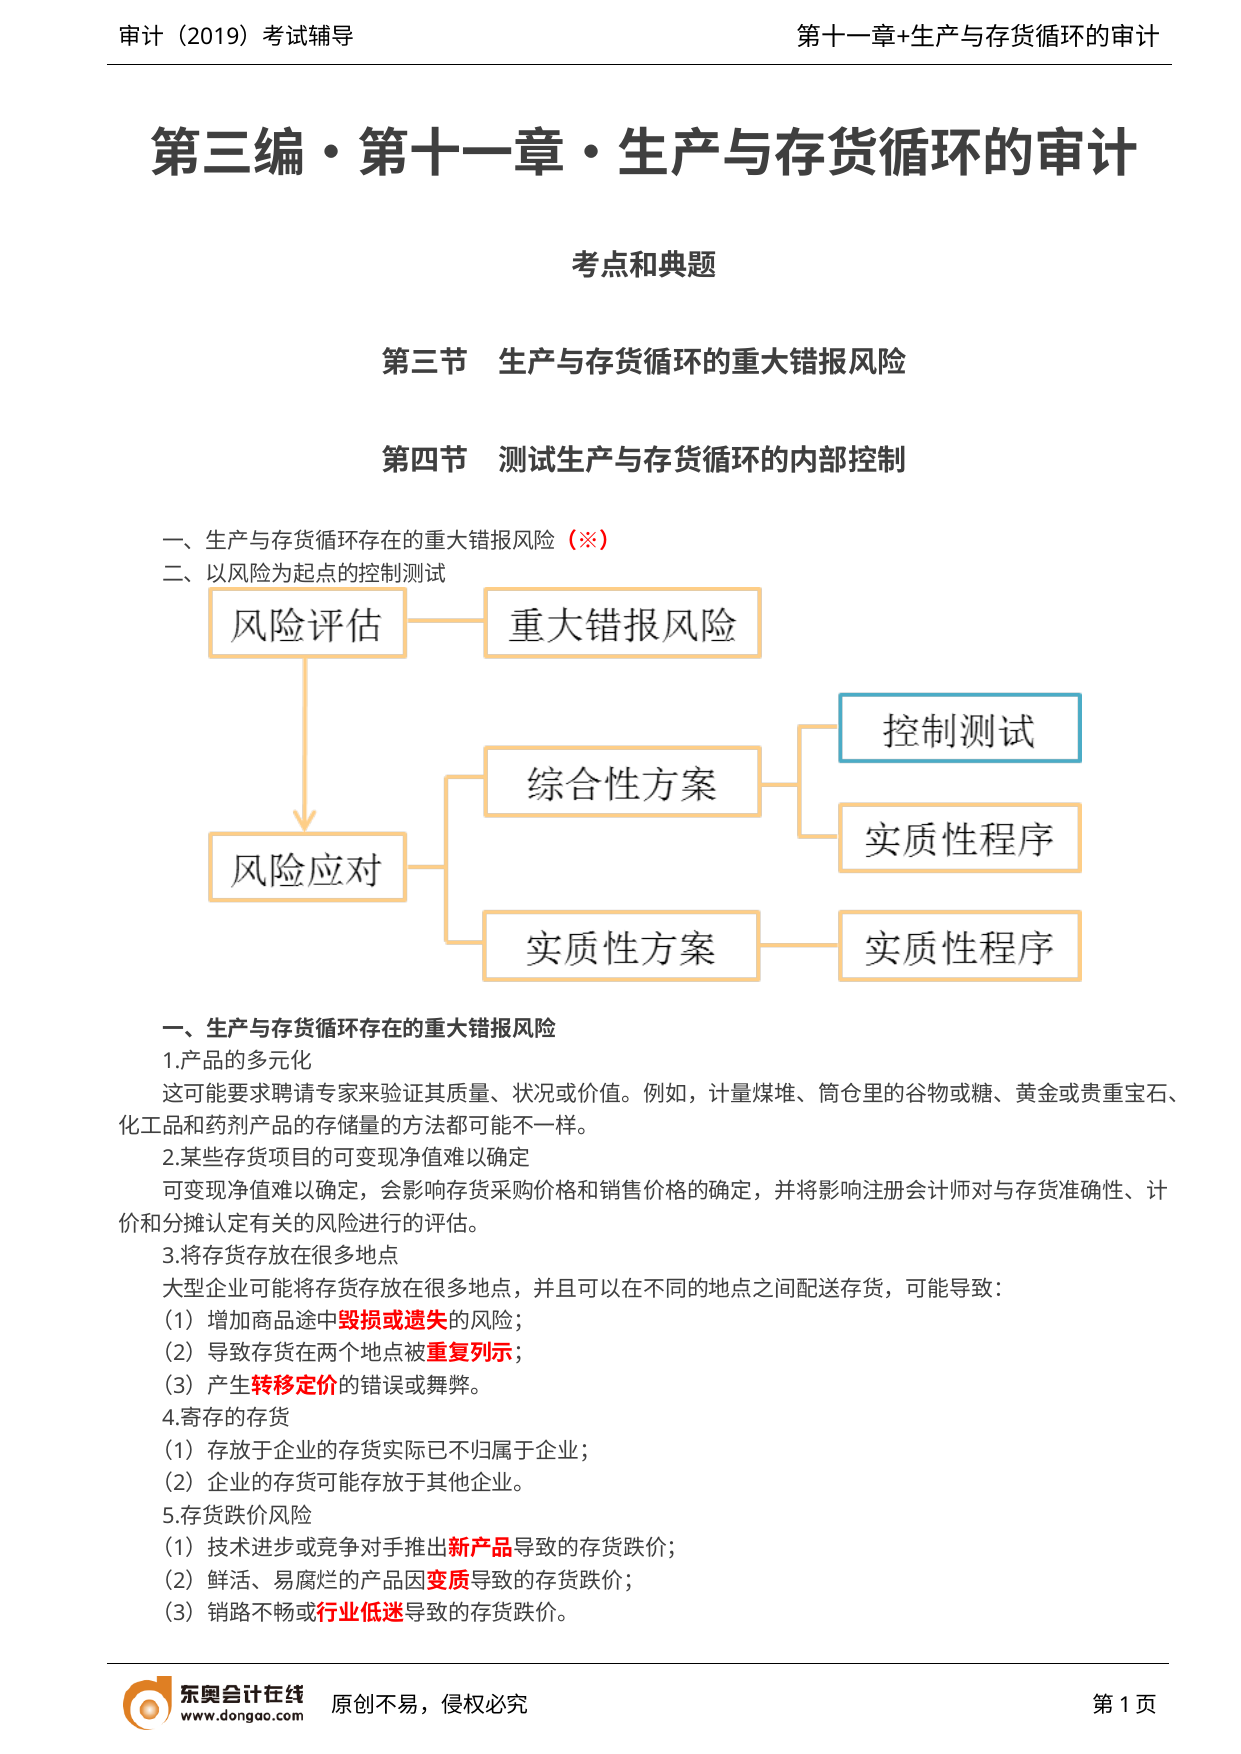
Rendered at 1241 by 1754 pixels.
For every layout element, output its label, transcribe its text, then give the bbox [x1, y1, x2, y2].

text （2）鲜活、易腐烂的产品因变质导致的存货跌价； [118, 1563, 1169, 1595]
text （3）产生转移定价的错误或舞弊。 [118, 1368, 1169, 1400]
text （2）企业的存货可能存放于其他企业。 [118, 1465, 1169, 1498]
text 第三节 生产与存货循环的重大错报风险 [118, 328, 1169, 393]
text 3.将存货存放在很多地点 [118, 1238, 1169, 1270]
text （3）销路不畅或行业低迷导致的存货跌价。 [118, 1595, 1169, 1628]
text 考点和典题 [118, 230, 1169, 295]
text 大型企业可能将存货存放在很多地点，并且可以在不同的地点之间配送存货，可能导致： [118, 1270, 1169, 1303]
text （1）存放于企业的存货实际已不归属于企业； [118, 1433, 1169, 1465]
text 这可能要求聘请专家来验证其质量、状况或价值。例如，计量煤堆、筒仓里的谷物或糖、黄金或贵重宝石、化工品和药剂产品的存储量的方法都可能不一样。 [118, 1075, 1169, 1140]
text （2）导致存货在两个地点被重复列示； [118, 1335, 1169, 1368]
picture [206, 587, 1082, 991]
text 一、生产与存货循环存在的重大错报风险（※） [118, 523, 1169, 555]
text 第四节 测试生产与存货循环的内部控制 [118, 425, 1169, 490]
text 4.寄存的存货 [118, 1400, 1169, 1433]
text 一、生产与存货循环存在的重大错报风险 [118, 1010, 1169, 1043]
text 1.产品的多元化 [118, 1043, 1169, 1075]
text （1）增加商品途中毁损或遗失的风险； [118, 1303, 1169, 1335]
text 第三编•第十一章•生产与存货循环的审计 [118, 100, 1169, 198]
text 2.某些存货项目的可变现净值难以确定 [118, 1140, 1169, 1173]
text 5.存货跌价风险 [118, 1498, 1169, 1530]
text 二、以风险为起点的控制测试 [118, 555, 1169, 588]
text 可变现净值难以确定，会影响存货采购价格和销售价格的确定，并将影响注册会计师对与存货准确性、计价和分摊认定有关的风险进行的评估。 [118, 1173, 1169, 1238]
text （1）技术进步或竞争对手推出新产品导致的存货跌价； [118, 1530, 1169, 1563]
picture [118, 1675, 308, 1731]
